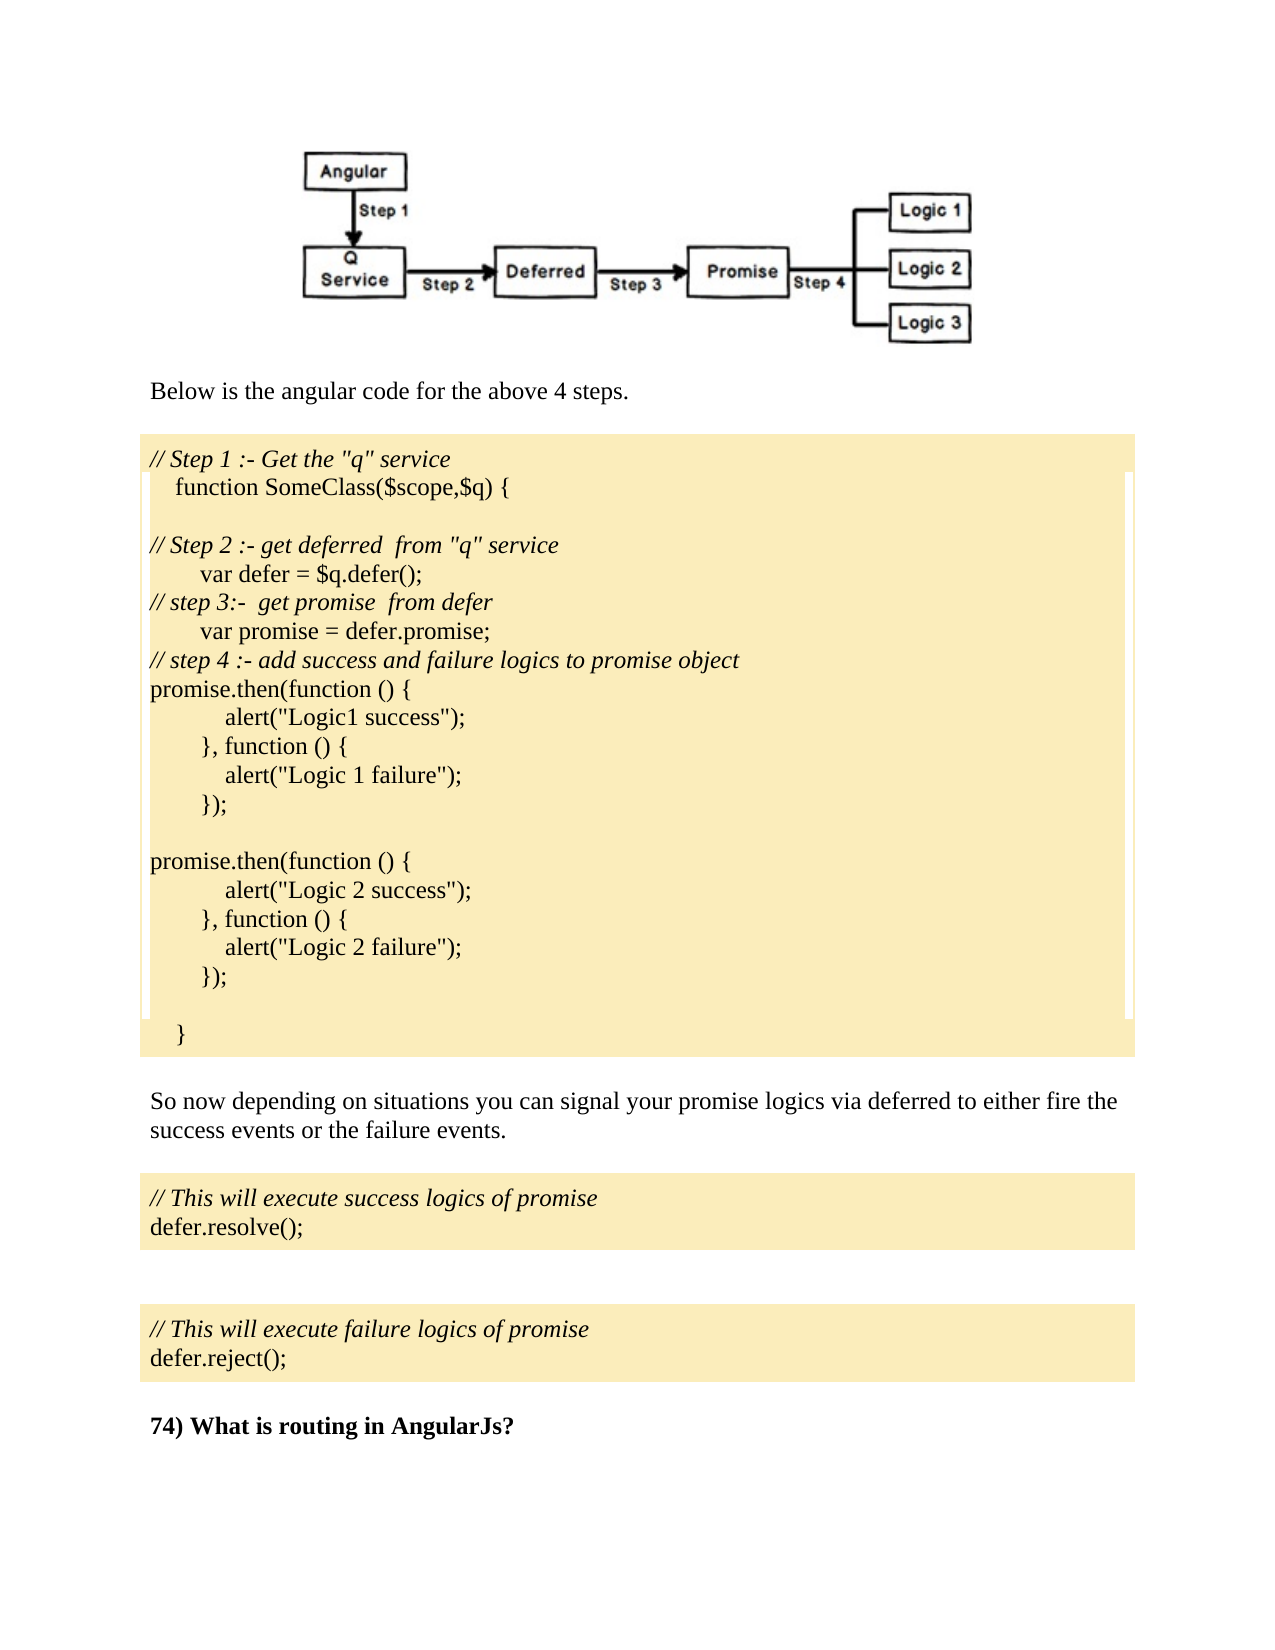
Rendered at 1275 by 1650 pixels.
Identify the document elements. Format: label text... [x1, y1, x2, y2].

text var defer = $q.defer(); [150, 559, 1125, 587]
text alert("Logic 2 success"); [150, 875, 1125, 904]
text }); [150, 961, 1125, 990]
text defer.reject(); [142, 1333, 1133, 1380]
text } [142, 1009, 1133, 1056]
text // step 3:- get promise from defer [150, 587, 1125, 616]
text So now depending on situations you can signal your promise logics via deferred to either fire the success events or the failure events. [150, 1086, 1125, 1144]
text promise.then(function () { [150, 674, 1125, 702]
text alert("Logic 1 failure"); [150, 760, 1125, 789]
text var promise = defer.promise; [150, 616, 1125, 645]
text 74) What is routing in AngularJs? [150, 1411, 1125, 1439]
text // step 4 :- add success and failure logics to promise object [150, 645, 1125, 674]
text }, function () { [150, 731, 1125, 760]
text Below is the angular code for the above 4 steps. [150, 376, 1125, 404]
text promise.then(function () { [150, 846, 1125, 875]
text // Step 2 :- get deferred from "q" service [150, 530, 1125, 559]
text alert("Logic1 success"); [150, 702, 1125, 731]
text }, function () { [150, 904, 1125, 932]
text alert("Logic 2 failure"); [150, 932, 1125, 961]
picture [300, 150, 975, 347]
text }); [150, 789, 1125, 817]
text defer.resolve(); [142, 1202, 1133, 1249]
text // This will execute success logics of promise [142, 1175, 1133, 1202]
text // This will execute failure logics of promise [142, 1306, 1133, 1333]
text function SomeClass($scope,$q) { [150, 472, 1125, 501]
text // Step 1 :- Get the "q" service [142, 435, 1133, 472]
